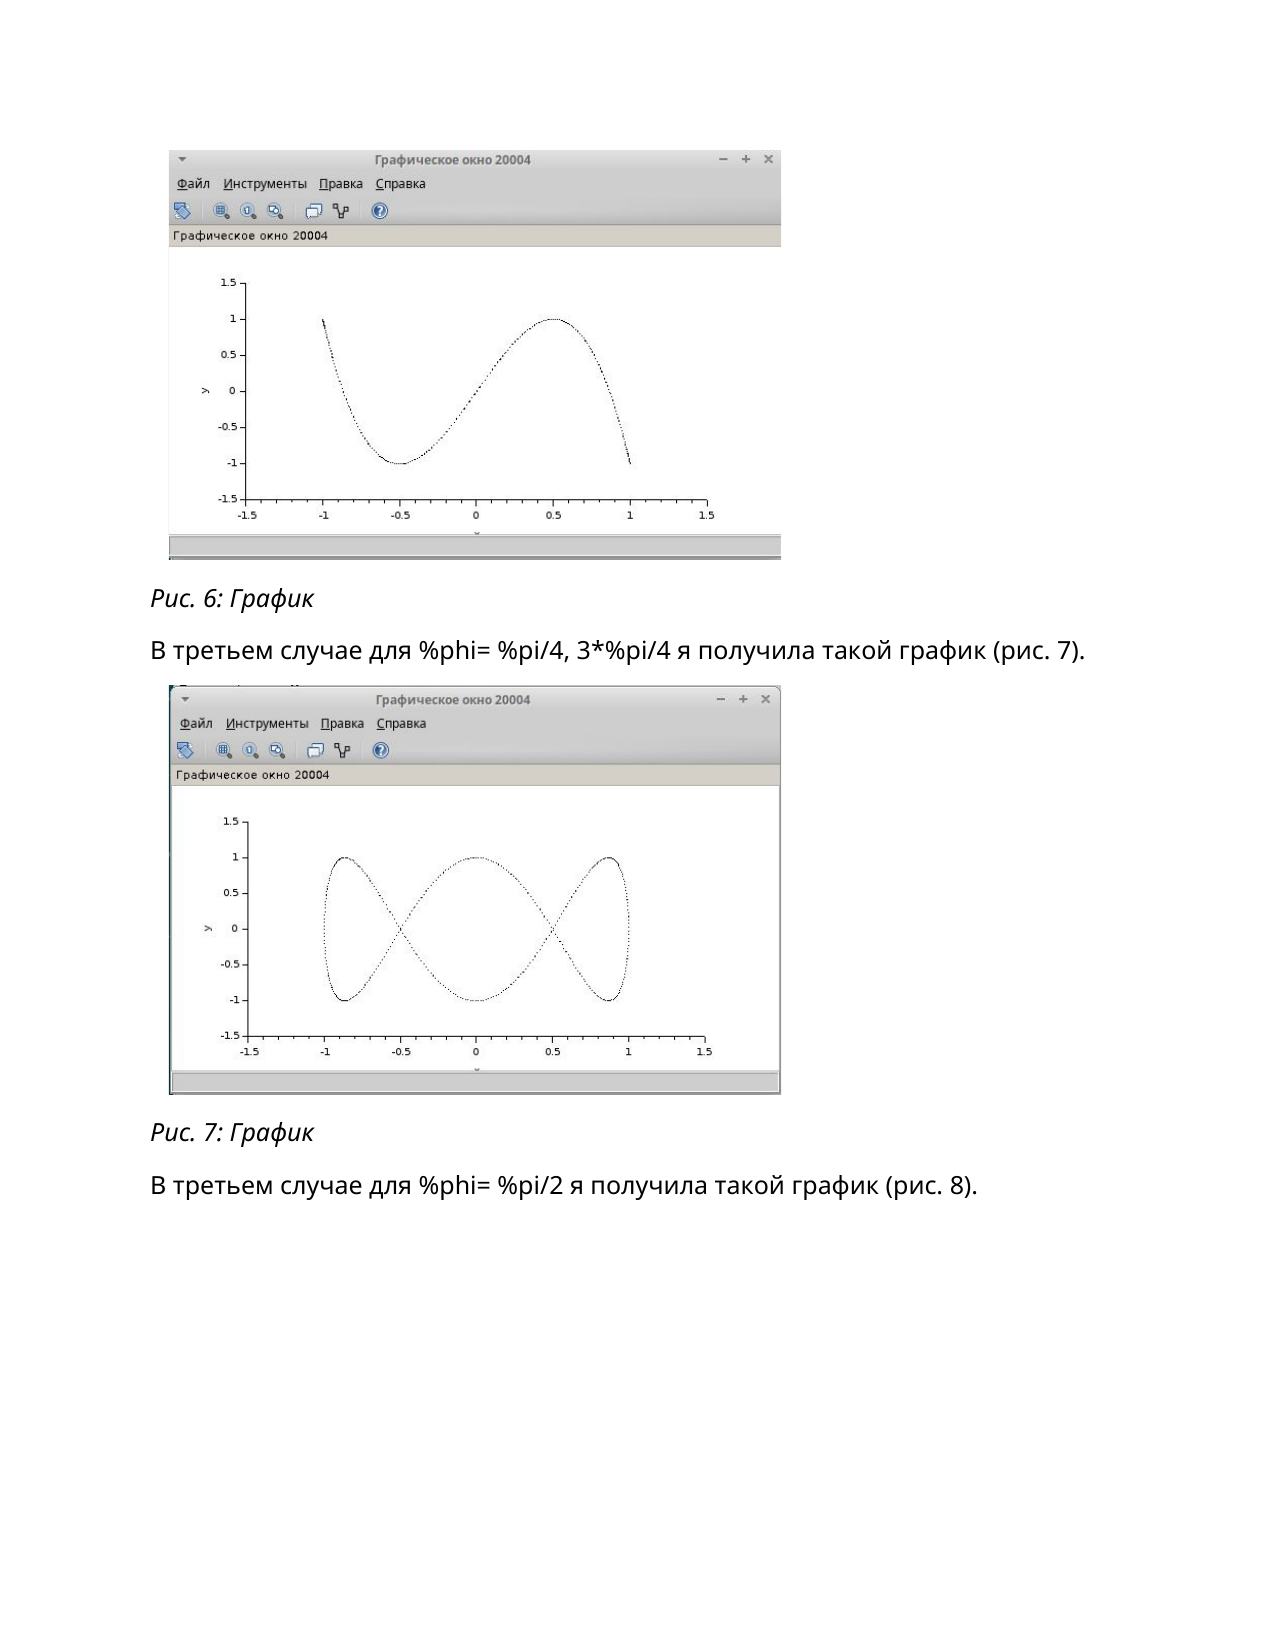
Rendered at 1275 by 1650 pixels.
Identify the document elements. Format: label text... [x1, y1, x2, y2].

text Рис. 6: График [150, 580, 1125, 614]
picture [168, 685, 782, 1095]
text В третьем случае для %phi= %pi/4, 3*%pi/4 я получила такой график (рис. 7). [150, 633, 1125, 667]
text Рис. 7: График [150, 1115, 1125, 1149]
text В третьем случае для %phi= %pi/2 я получила такой график (рис. 8). [150, 1168, 1125, 1202]
picture [168, 150, 782, 560]
